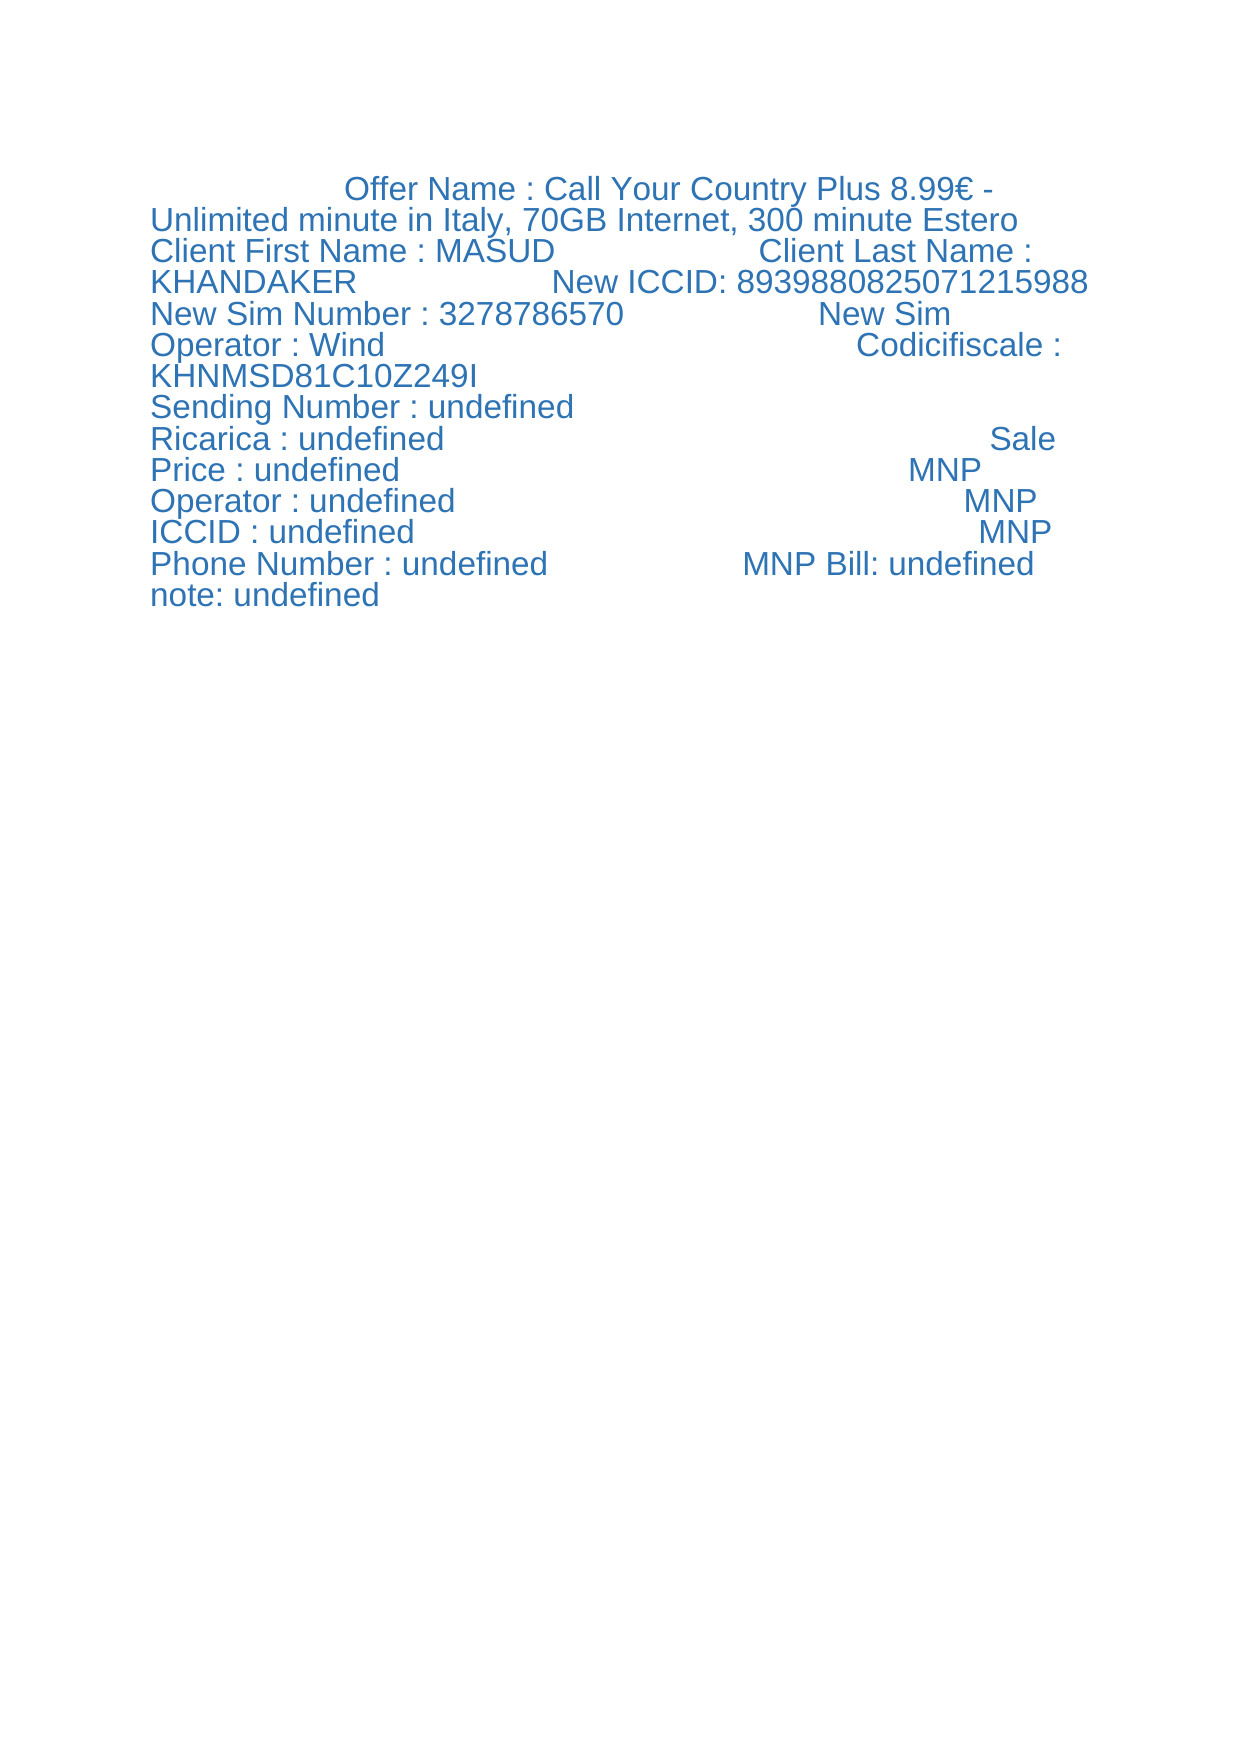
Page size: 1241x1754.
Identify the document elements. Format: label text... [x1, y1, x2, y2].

subtitle Offer Name : Call Your Country Plus 8.99€ -Unlimited minute in Italy, 70GB Internet, 300 minute Estero Client First Name : MASUD Client Last Name : KHANDAKER New ICCID: 8939880825071215988 New Sim Number : 3278786570 New Sim Operator : Wind Codicifiscale : KHNMSD81C10Z249I Sending Number : undefined Ricarica : undefined Sale Price : undefined MNP Operator : undefined MNP ICCID : undefined MNP Phone Number : undefined MNP Bill: undefined note: undefined [150, 175, 1090, 612]
